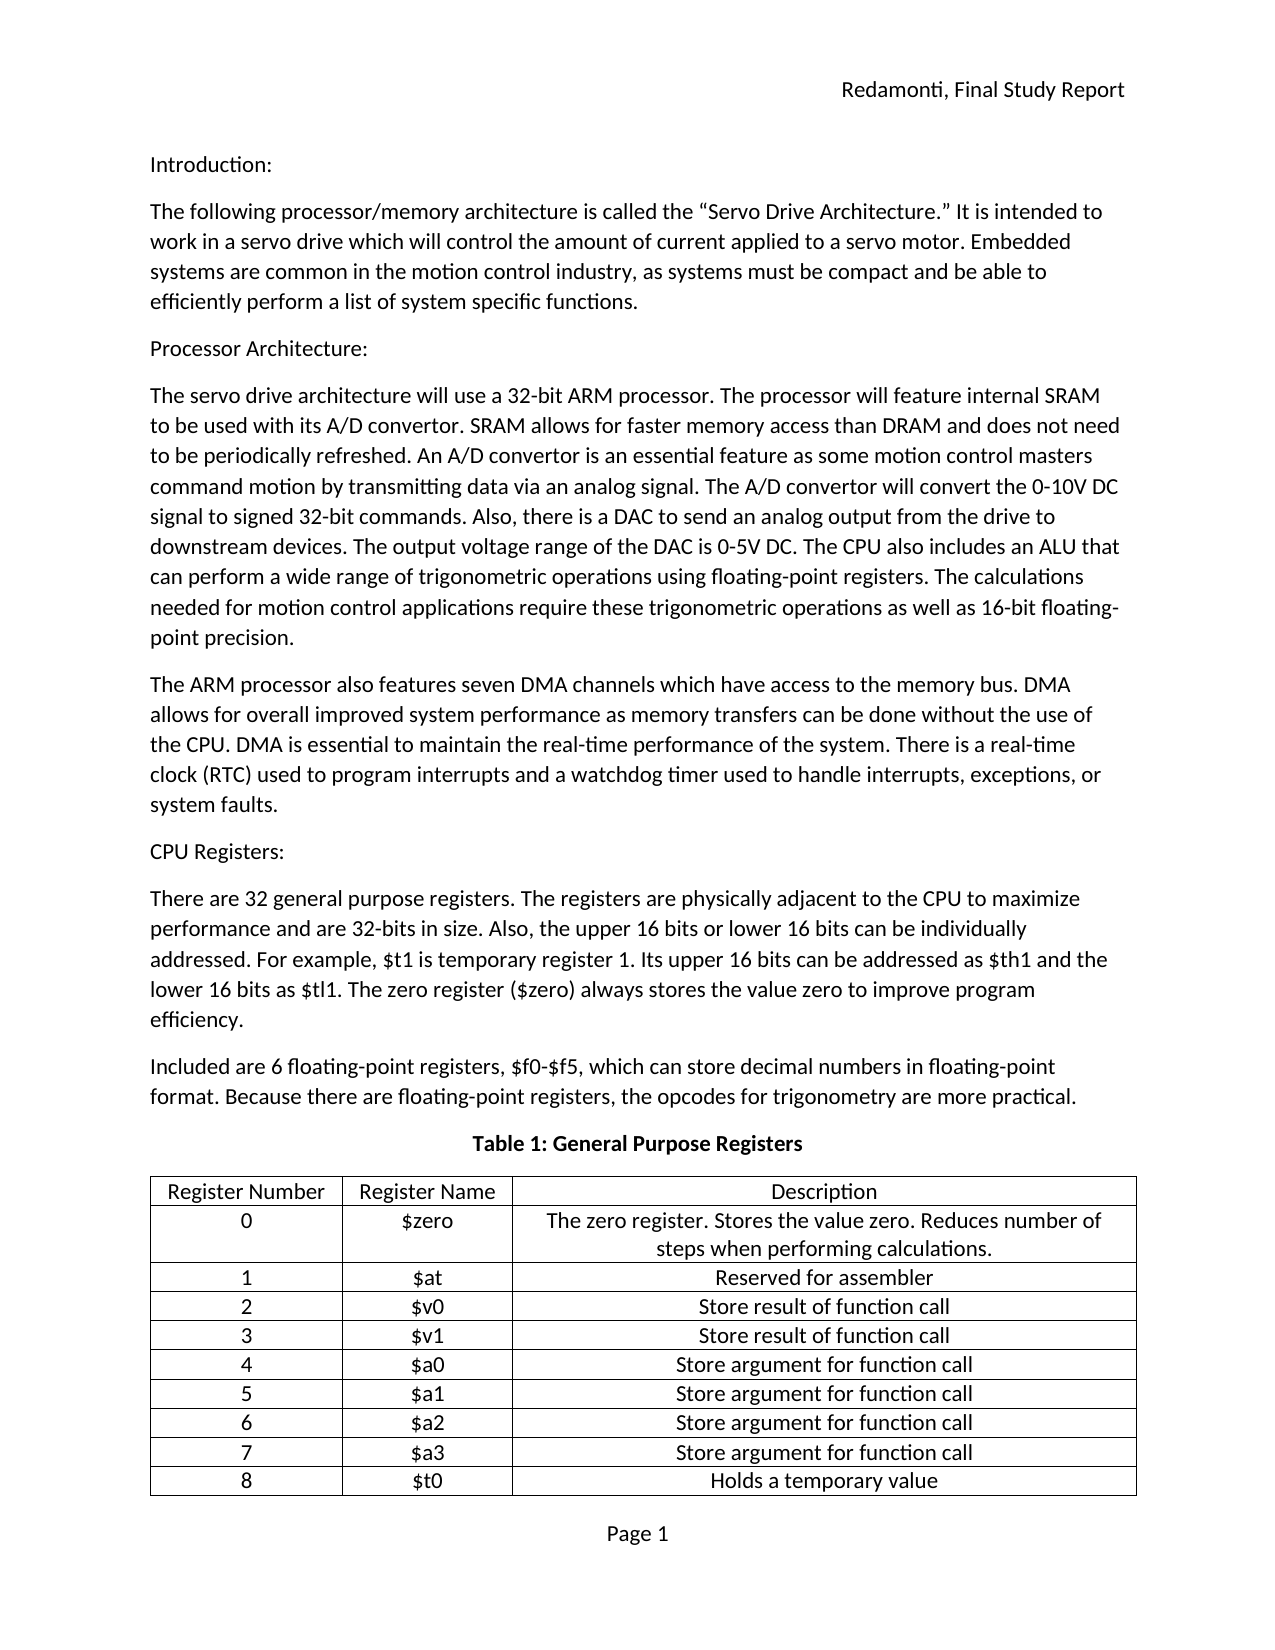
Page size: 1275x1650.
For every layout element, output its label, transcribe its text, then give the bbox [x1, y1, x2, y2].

table_header Register Number [151, 1177, 342, 1205]
table_cell Store argument for function call [513, 1409, 1136, 1437]
text Included are 6 floating-point registers, $f0-$f5, which can store decimal numbers in floating-point format. Because there are floating-point registers, the opcodes for trigonometry are more practical. [150, 1052, 1125, 1110]
table_cell Store result of function call [513, 1321, 1136, 1349]
text The following processor/memory architecture is called the “Servo Drive Architecture.” It is intended to work in a servo drive which will control the amount of current applied to a servo motor. Embedded systems are common in the motion control industry, as systems must be compact and be able to efficiently perform a list of system specific functions. [150, 197, 1125, 316]
table_cell Store result of function call [513, 1292, 1136, 1320]
text Table 1: General Purpose Registers [150, 1129, 1125, 1157]
table_cell 2 [151, 1292, 342, 1320]
text CPU Registers: [150, 837, 1125, 866]
table_cell 0 [151, 1206, 342, 1262]
text Processor Architecture: [150, 334, 1125, 362]
table_cell Reserved for assembler [513, 1263, 1136, 1291]
table_cell 4 [151, 1350, 342, 1378]
table_header Description [513, 1177, 1136, 1205]
text Introduction: [150, 150, 1125, 178]
table_cell 7 [151, 1438, 342, 1466]
table_cell 3 [151, 1321, 342, 1349]
table_cell The zero register. Stores the value zero. Reduces number of steps when performing calculations. [513, 1206, 1136, 1262]
table_cell Store argument for function call [513, 1380, 1136, 1407]
table_cell $at [343, 1263, 512, 1291]
text The ARM processor also features seven DMA channels which have access to the memory bus. DMA allows for overall improved system performance as memory transfers can be done without the use of the CPU. DMA is essential to maintain the real-time performance of the system. There is a real-time clock (RTC) used to program interrupts and a watchdog timer used to handle interrupts, exceptions, or system faults. [150, 670, 1125, 819]
table_cell $a1 [343, 1380, 512, 1407]
table_cell 5 [151, 1380, 342, 1407]
table_cell $a2 [343, 1409, 512, 1437]
text The servo drive architecture will use a 32-bit ARM processor. The processor will feature internal SRAM to be used with its A/D convertor. SRAM allows for faster memory access than DRAM and does not need to be periodically refreshed. An A/D convertor is an essential feature as some motion control masters command motion by transmitting data via an analog signal. The A/D convertor will convert the 0-10V DC signal to signed 32-bit commands. Also, there is a DAC to send an analog output from the drive to downstream devices. The output voltage range of the DAC is 0-5V DC. The CPU also includes an ALU that can perform a wide range of trigonometric operations using floating-point registers. The calculations needed for motion control applications require these trigonometric operations as well as 16-bit floating-point precision. [150, 381, 1125, 651]
table_cell $zero [343, 1206, 512, 1262]
table_cell $a0 [343, 1350, 512, 1378]
table_header Register Name [343, 1177, 512, 1205]
table_cell Store argument for function call [513, 1350, 1136, 1378]
table_cell $v0 [343, 1292, 512, 1320]
table_cell $a3 [343, 1438, 512, 1466]
table_cell $v1 [343, 1321, 512, 1349]
table_cell 1 [151, 1263, 342, 1291]
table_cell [513, 1467, 1136, 1495]
text There are 32 general purpose registers. The registers are physically adjacent to the CPU to maximize performance and are 32-bits in size. Also, the upper 16 bits or lower 16 bits can be individually addressed. For example, $t1 is temporary register 1. Its upper 16 bits can be addressed as $th1 and the lower 16 bits as $tl1. The zero register ($zero) always stores the value zero to improve program efficiency. [150, 884, 1125, 1033]
table_cell 8 [151, 1467, 342, 1495]
table_cell Store argument for function call [513, 1438, 1136, 1466]
table_cell 6 [151, 1409, 342, 1437]
table_cell $t0 [343, 1467, 512, 1495]
